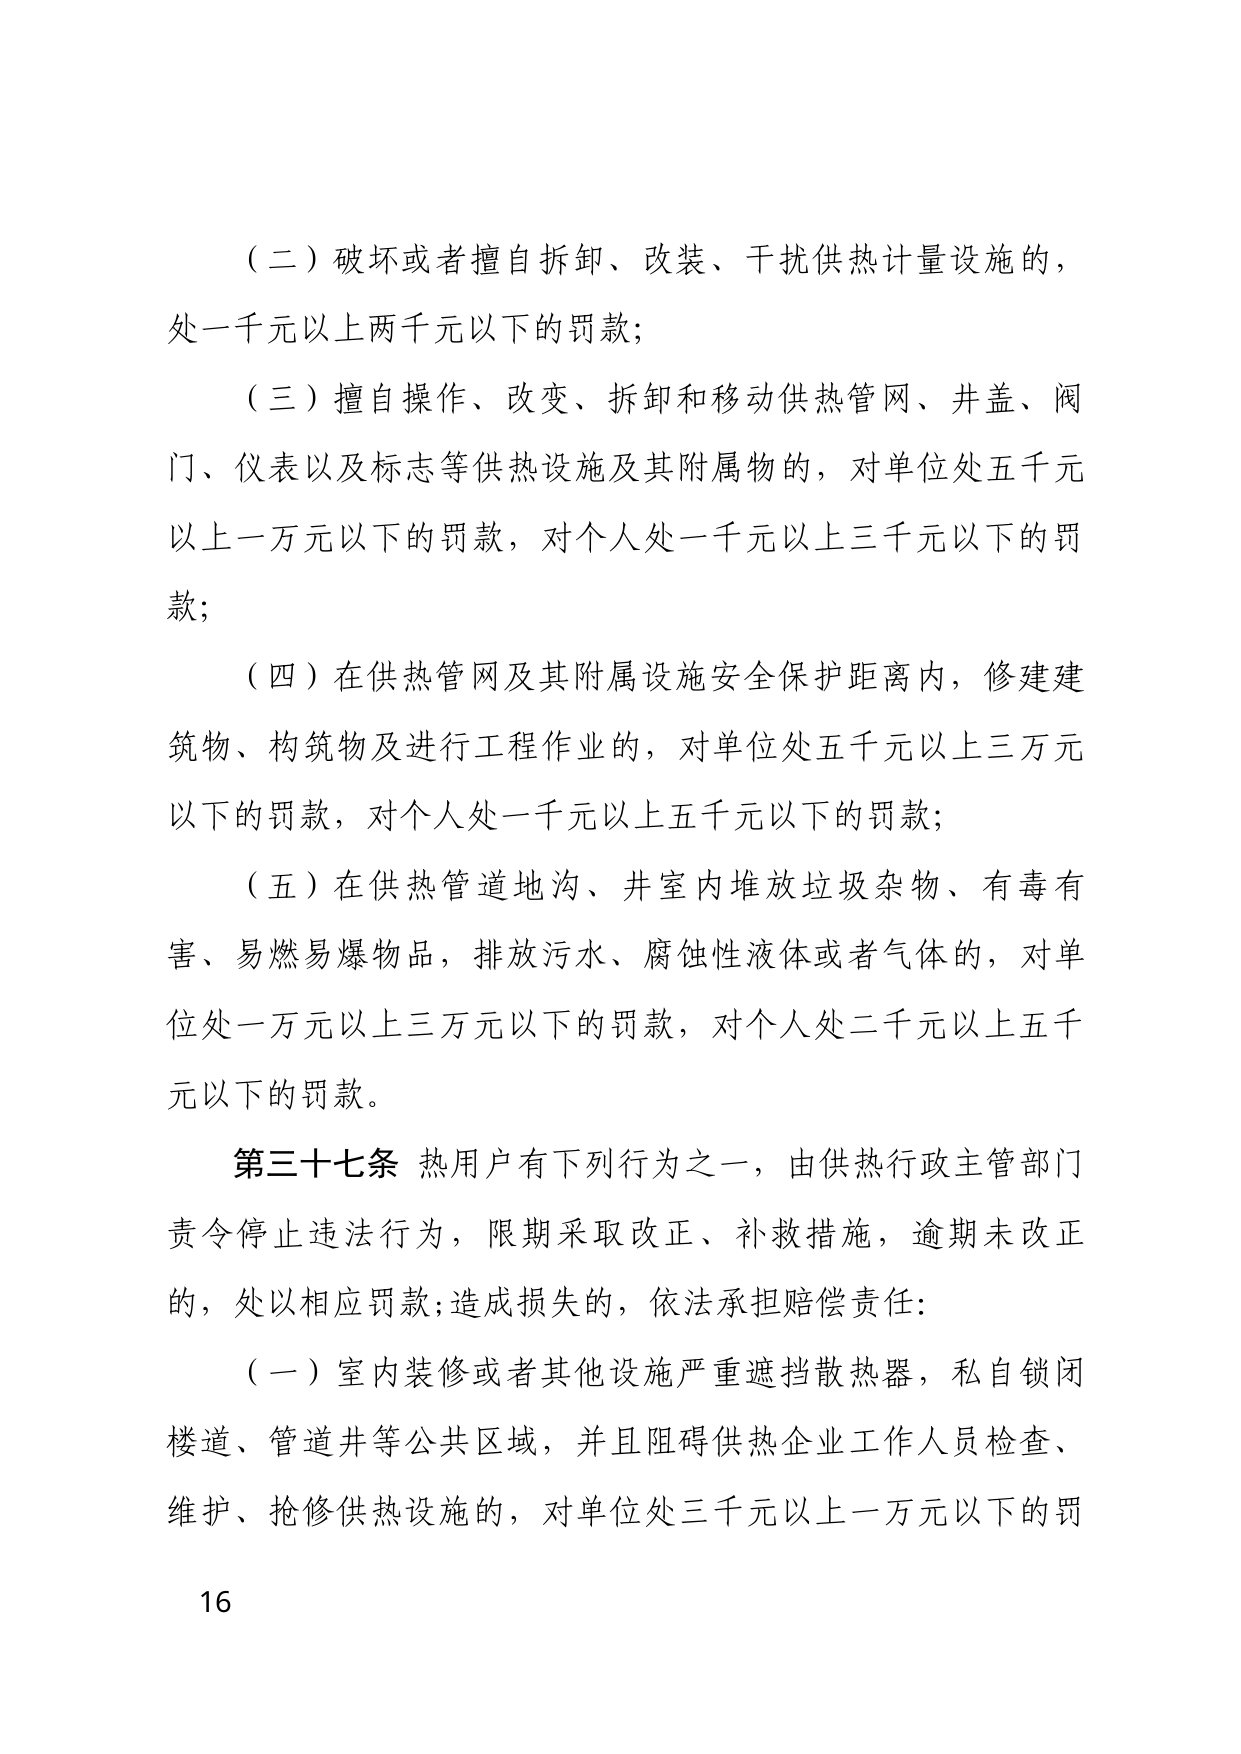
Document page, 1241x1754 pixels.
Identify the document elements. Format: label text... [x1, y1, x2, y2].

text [165, 1335, 1087, 1544]
text 第三十七条 热用户有下列行为之一，由供热行政主管部门责令停止违法行为，限期采取改正、补救措施，逾期未改正的，处以相应罚款;造成损失的，依法承担赔偿责任： [165, 1126, 1087, 1335]
list 破坏或者擅自拆卸、改装、干扰供热计量设施的，处一千元以上两千元以下的罚款； [165, 222, 1087, 361]
list 在供热管道地沟、井室内堆放垃圾杂物、有毒有害、易燃易爆物品，排放污水、腐蚀性液体或者气体的，对单位处一万元以上三万元以下的罚款，对个人处二千元以上五千元以下的罚款。 [165, 848, 1087, 1126]
list 擅自操作、改变、拆卸和移动供热管网、井盖、阀门、仪表以及标志等供热设施及其附属物的，对单位处五千元以上一万元以下的罚款，对个人处一千元以上三千元以下的罚款； [165, 361, 1087, 639]
list 在供热管网及其附属设施安全保护距离内，修建建筑物、构筑物及进行工程作业的，对单位处五千元以上三万元以下的罚款，对个人处一千元以上五千元以下的罚款； [165, 639, 1087, 848]
